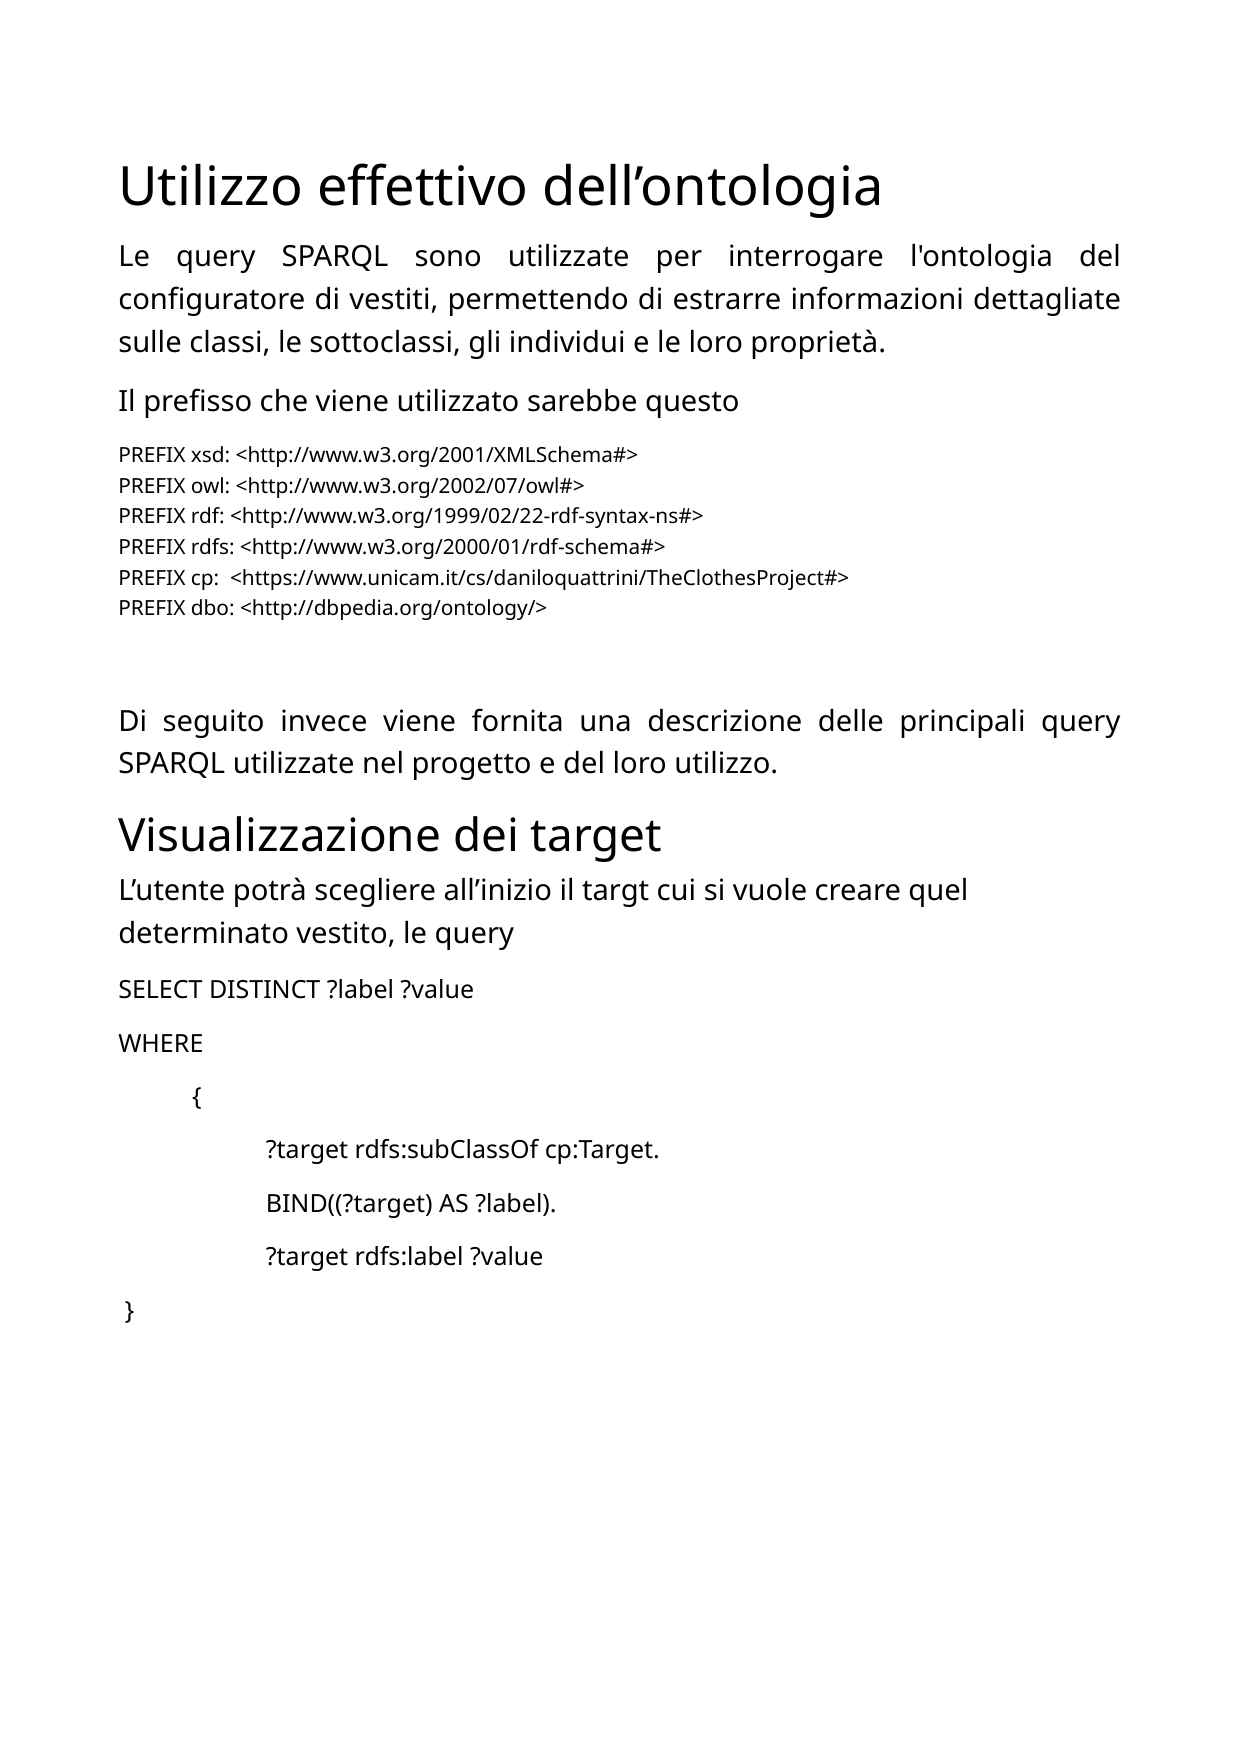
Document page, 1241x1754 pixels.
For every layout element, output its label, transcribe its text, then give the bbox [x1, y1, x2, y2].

text BIND((?target) AS ?label). [192, 1186, 1122, 1220]
subtitle Visualizzazione dei target [118, 802, 1122, 865]
text { [118, 1079, 1122, 1113]
text ?target rdfs:subClassOf cp:Target. [192, 1132, 1122, 1166]
text } [118, 1292, 1122, 1327]
text Di seguito invece viene fornita una descrizione delle principali query SPARQL utilizzate nel progetto e del loro utilizzo. [118, 700, 1122, 782]
text Le query SPARQL sono utilizzate per interrogare l'ontologia del configuratore di vestiti, permettendo di estrarre informazioni dettagliate sulle classi, le sottoclassi, gli individui e le loro proprietà. [118, 236, 1122, 361]
text PREFIX xsd: <http://www.w3.org/2001/XMLSchema#> PREFIX owl: <http://www.w3.org/2002/07/owl#> PREFIX rdf: <http://www.w3.org/1999/02/22-rdf-syntax-ns#> PREFIX rdfs: <http://www.w3.org/2000/01/rdf-schema#> PREFIX cp: <https://www.unicam.it/cs/daniloquattrini/TheClothesProject#> PREFIX dbo: <http://dbpedia.org/ontology/> [118, 440, 1122, 622]
text L’utente potrà scegliere all’inizio il targt cui si vuole creare quel determinato vestito, le query [118, 869, 1122, 952]
subtitle Utilizzo effettivo dell’ontologia [118, 148, 1122, 221]
text SELECT DISTINCT ?label ?value [118, 972, 1122, 1006]
text WHERE [118, 1025, 1122, 1059]
text ?target rdfs:label ?value [192, 1239, 1122, 1273]
text Il prefisso che viene utilizzato sarebbe questo [118, 381, 1122, 420]
